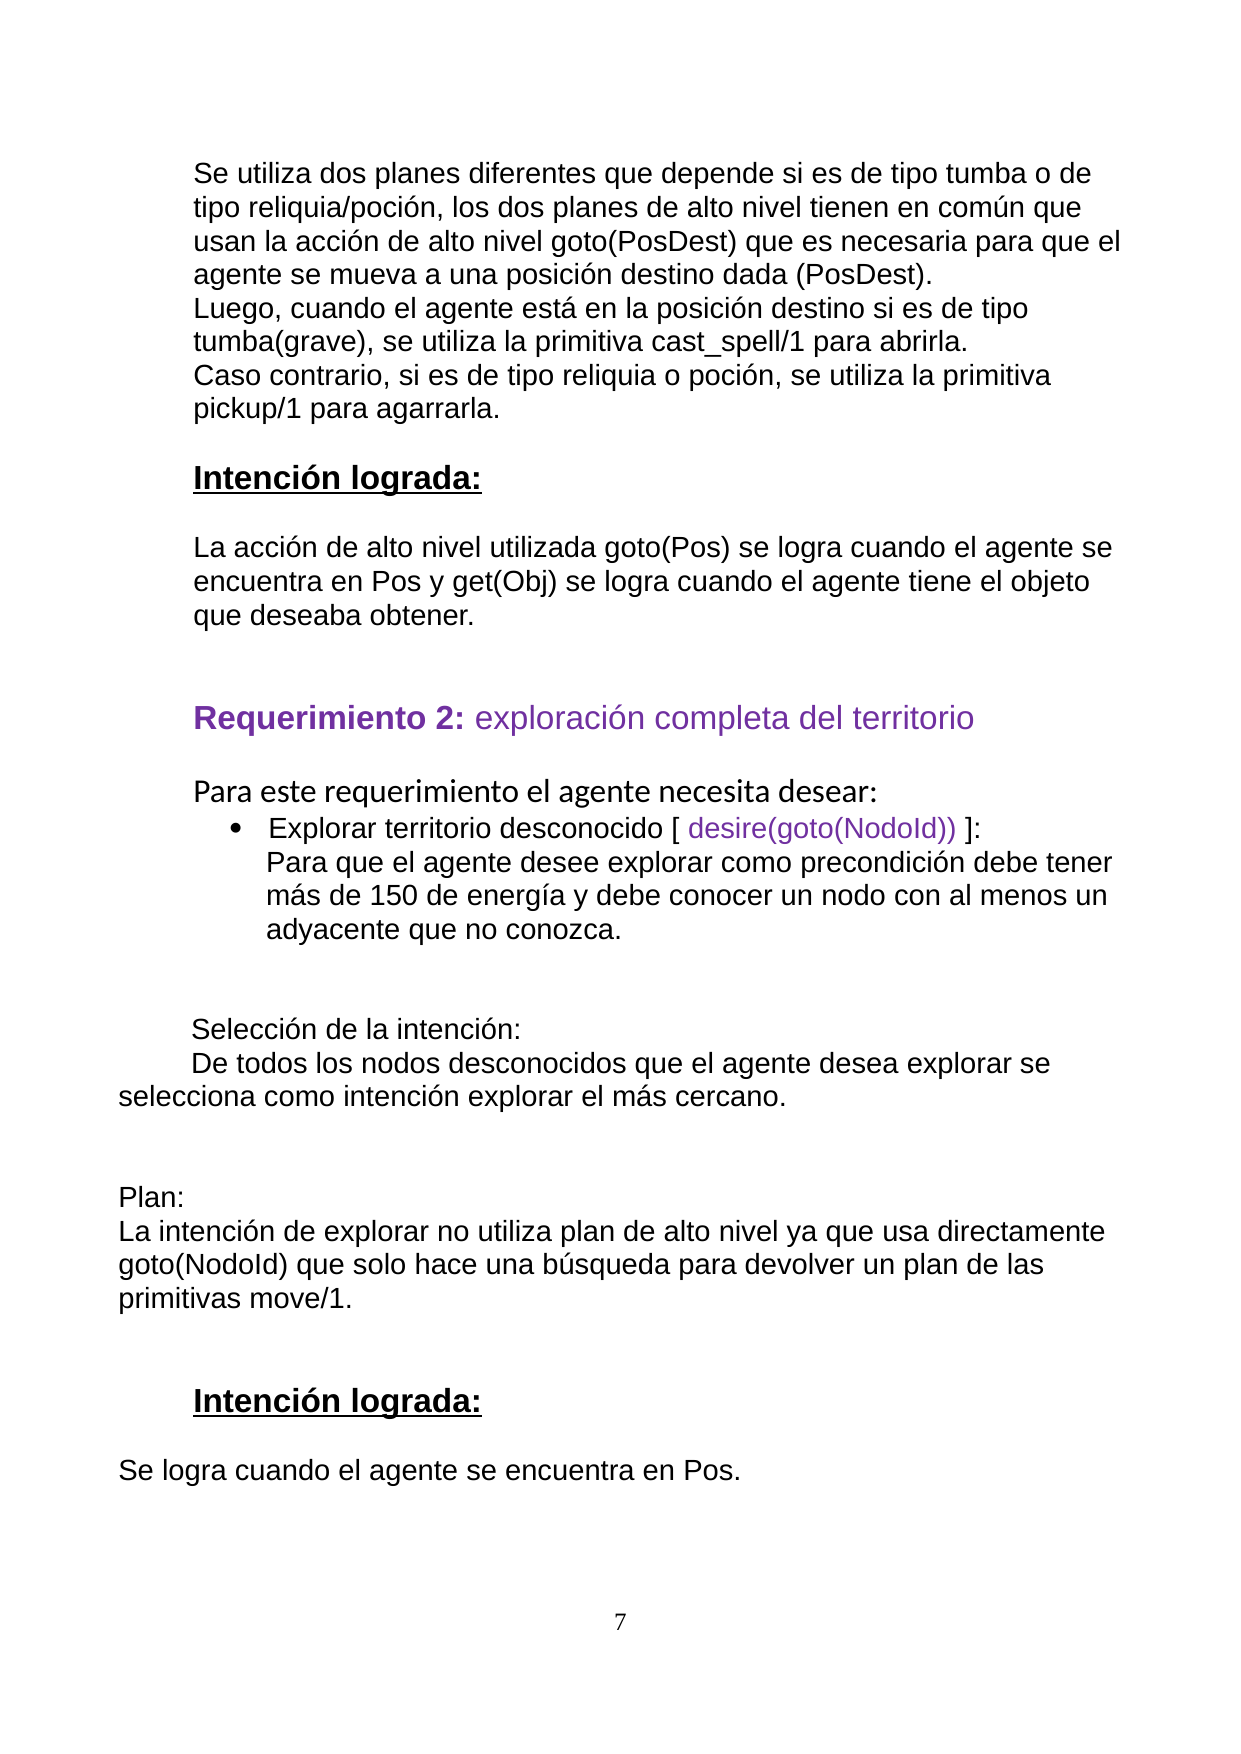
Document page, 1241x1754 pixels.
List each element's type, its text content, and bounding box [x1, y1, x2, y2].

text Para este requerimiento el agente necesita desear: [193, 770, 1122, 811]
text Luego, cuando el agente está en la posición destino si es de tipo tumba(grave), se utiliza la primitiva cast_spell/1 para abrirla. [193, 291, 1122, 358]
text Para que el agente desee explorar como precondición debe tener más de 150 de energía y debe conocer un nodo con al menos un adyacente que no conozca. [266, 844, 1122, 945]
text Caso contrario, si es de tipo reliquia o poción, se utiliza la primitiva pickup/1 para agarrarla. [193, 358, 1122, 425]
text Intención lograda: [193, 1381, 1122, 1420]
text La acción de alto nivel utilizada goto(Pos) se logra cuando el agente se encuentra en Pos y get(Obj) se logra cuando el agente tiene el objeto que deseaba obtener. [193, 530, 1122, 631]
text Selección de la intención: [118, 1012, 1122, 1046]
text Intención lograda: [193, 458, 1122, 497]
list Explorar territorio desconocido [ desire(goto(NodoId)) ]: [231, 811, 1122, 844]
text Requerimiento 2: exploración completa del territorio [193, 698, 1122, 737]
text De todos los nodos desconocidos que el agente desea explorar se selecciona como intención explorar el más cercano. [118, 1046, 1122, 1113]
text Se utiliza dos planes diferentes que depende si es de tipo tumba o de tipo reliquia/poción, los dos planes de alto nivel tienen en común que usan la acción de alto nivel goto(PosDest) que es necesaria para que el agente se mueva a una posición destino dada (PosDest). [193, 157, 1122, 291]
text Se logra cuando el agente se encuentra en Pos. [118, 1453, 1122, 1487]
text Plan: [118, 1180, 1122, 1213]
text La intención de explorar no utiliza plan de alto nivel ya que usa directamente goto(NodoId) que solo hace una búsqueda para devolver un plan de las primitivas move/1. [118, 1213, 1122, 1314]
